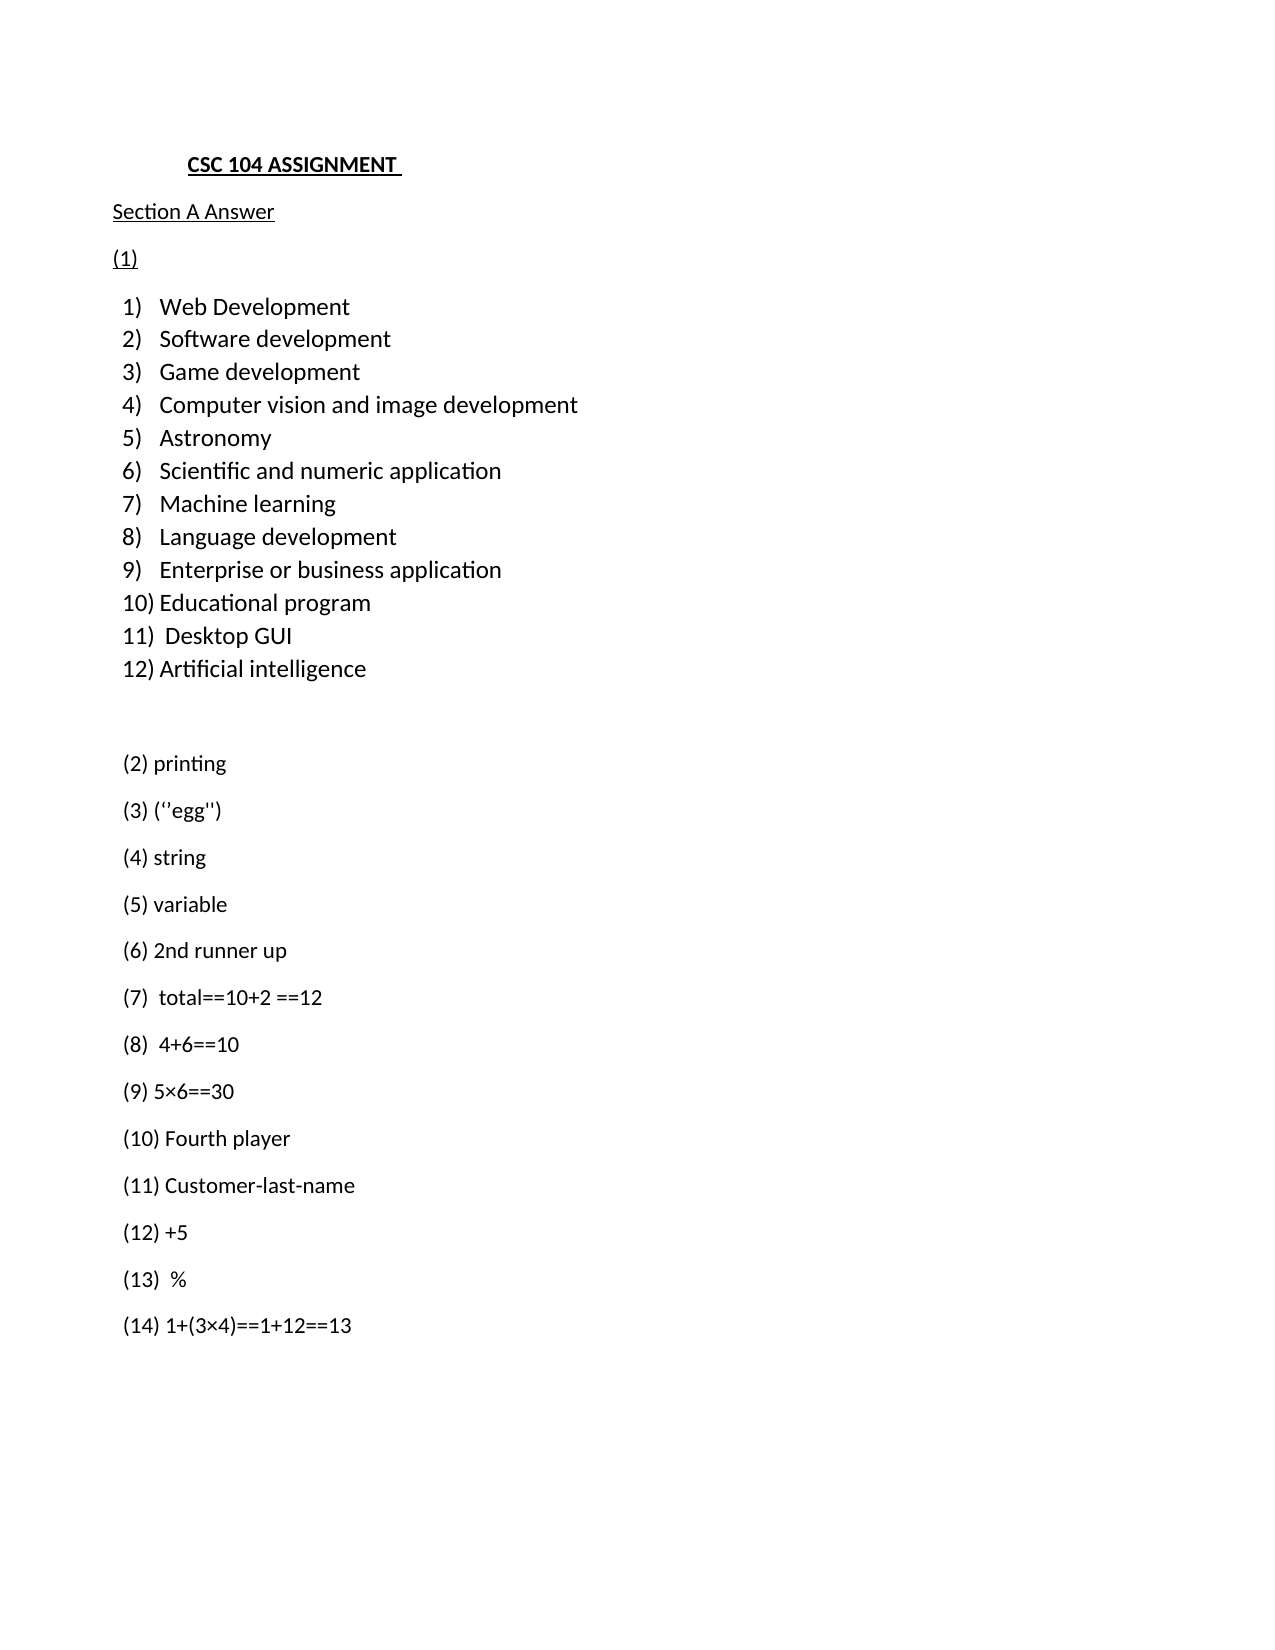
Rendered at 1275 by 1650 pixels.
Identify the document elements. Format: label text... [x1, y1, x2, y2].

text (3) (‘’egg'') [112, 796, 1162, 824]
list Enterprise or business application [122, 554, 1162, 584]
text (4) string [112, 843, 1162, 871]
list Astronomy [122, 422, 1162, 453]
text (12) +5 [112, 1218, 1162, 1246]
text (2) printing [112, 749, 1162, 777]
text (14) 1+(3×4)==1+12==13 [112, 1312, 1162, 1340]
list Computer vision and image development [122, 389, 1162, 420]
list Software development [122, 323, 1162, 354]
list Desktop GUI [122, 620, 1162, 650]
text (11) Customer-last-name [112, 1171, 1162, 1199]
text Section A Answer [112, 197, 1162, 225]
list Machine learning [122, 488, 1162, 519]
text (1) [112, 244, 1162, 272]
list Web Development [122, 291, 1162, 321]
list Game development [122, 356, 1162, 387]
text (8) 4+6==10 [112, 1030, 1162, 1058]
list Educational program [122, 587, 1162, 617]
list Artificial intelligence [122, 653, 1162, 683]
text (7) total==10+2 ==12 [112, 983, 1162, 1012]
list Scientific and numeric application [122, 455, 1162, 486]
list Language development [122, 521, 1162, 552]
text (5) variable [112, 890, 1162, 918]
text (6) 2nd runner up [112, 937, 1162, 965]
text (10) Fourth player [112, 1124, 1162, 1152]
text CSC 104 ASSIGNMENT [187, 150, 1162, 178]
text (9) 5×6==30 [112, 1077, 1162, 1105]
text (13) % [112, 1265, 1162, 1293]
